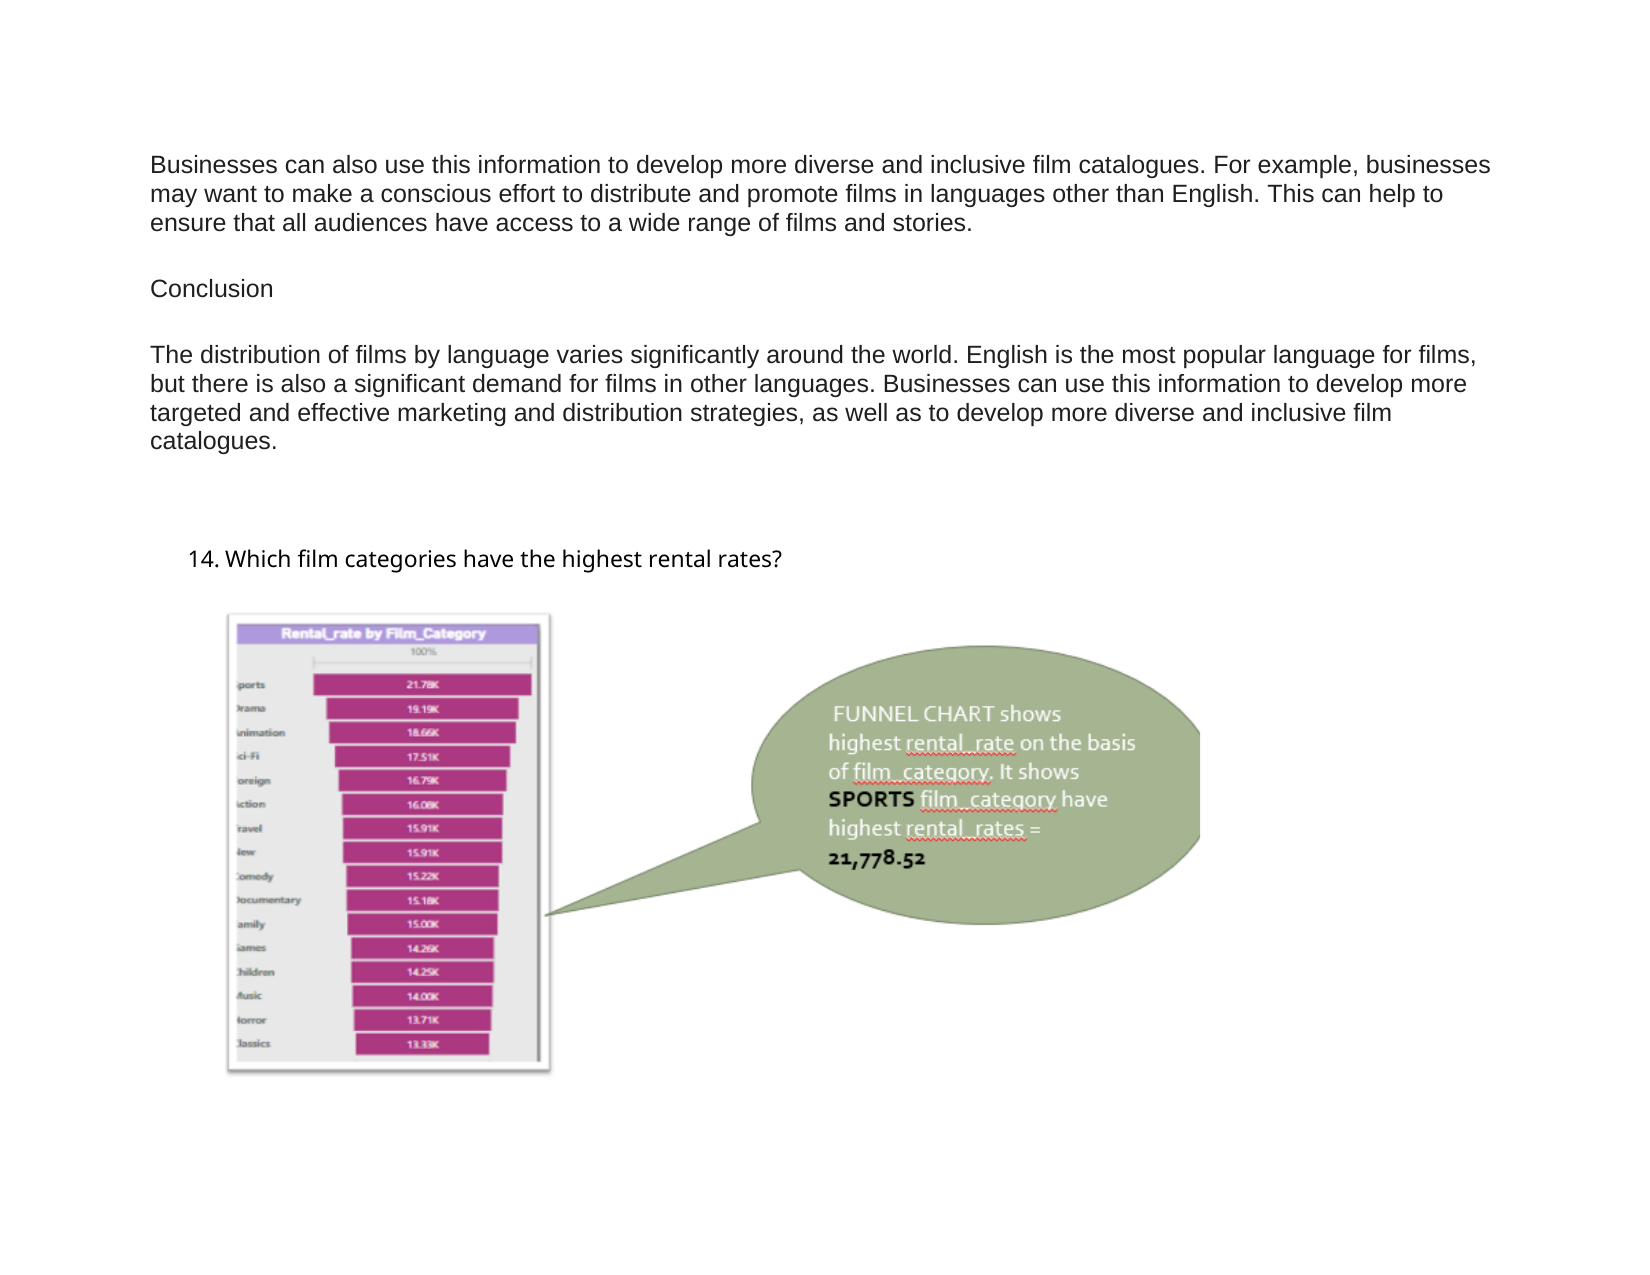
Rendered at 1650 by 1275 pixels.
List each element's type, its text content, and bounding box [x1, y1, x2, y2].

text The distribution of films by language varies significantly around the world. English is the most popular language for films, but there is also a significant demand for films in other languages. Businesses can use this information to develop more targeted and effective marketing and distribution strategies, as well as to develop more diverse and inclusive film catalogues. [150, 340, 1500, 455]
text Conclusion [150, 274, 1500, 302]
text Businesses can also use this information to develop more diverse and inclusive film catalogues. For example, businesses may want to make a conscious effort to distribute and promote films in languages other than English. This can help to ensure that all audiences have access to a wide range of films and stories. [150, 150, 1500, 236]
list Which film categories have the highest rental rates? [187, 543, 1500, 574]
picture [225, 610, 1200, 1082]
